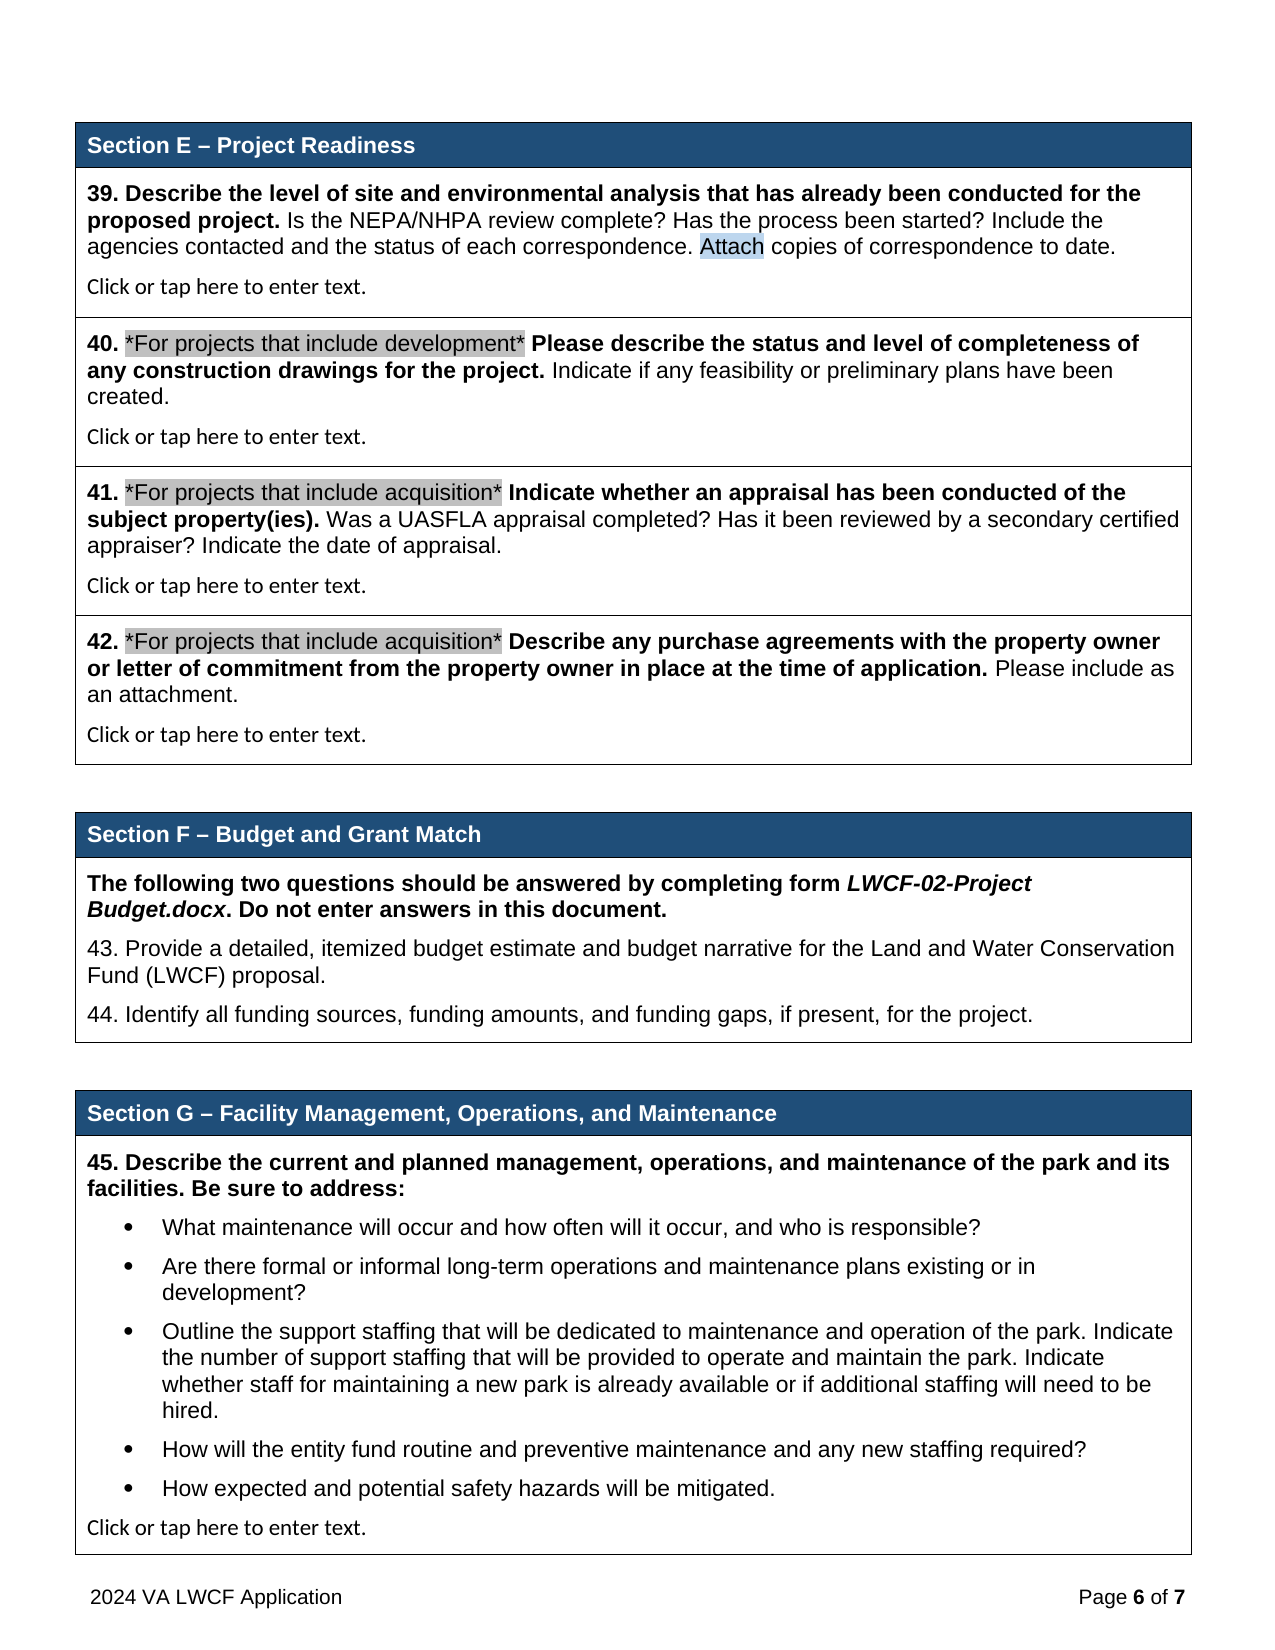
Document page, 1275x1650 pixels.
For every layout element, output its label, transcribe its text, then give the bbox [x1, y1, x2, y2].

table_cell 42. *For projects that include acquisition* Describe any purchase agreements with the property owner or letter of commitment from the property owner in place at the time of application. Please include as an attachment. [76, 616, 1191, 764]
table_cell 45. Describe the current and planned management, operations, and maintenance of the park and its facilities. Be sure to address: What maintenance will occur and how often will it occur, and who is responsible? Are there formal or informal long-term operations and maintenance plans existing or in development? Outline the support staffing that will be dedicated to maintenance and operation of the park. Indicate the number of support staffing that will be provided to operate and maintain the park. Indicate whether staff for maintaining a new park is already available or if additional staffing will need to be hired. How will the entity fund routine and preventive maintenance and any new staffing required? How expected and potential safety hazards will be mitigated. [76, 1136, 1191, 1554]
table_header Section E – Project Readiness [76, 123, 1191, 167]
table_cell 41. *For projects that include acquisition* Indicate whether an appraisal has been conducted of the subject property(ies). Was a UASFLA appraisal completed? Has it been reviewed by a secondary certified appraiser? Indicate the date of appraisal. [76, 467, 1191, 615]
table_header Section G – Facility Management, Operations, and Maintenance [76, 1091, 1191, 1135]
table_header Section F – Budget and Grant Match [76, 813, 1191, 857]
table_cell 39. Describe the level of site and environmental analysis that has already been conducted for the proposed project. Is the NEPA/NHPA review complete? Has the process been started? Include the agencies contacted and the status of each correspondence. Attach copies of correspondence to date. [76, 168, 1191, 317]
table_cell The following two questions should be answered by completing form LWCF-02-Project Budget.docx. Do not enter answers in this document. 43. Provide a detailed, itemized budget estimate and budget narrative for the Land and Water Conservation Fund (LWCF) proposal. 44. Identify all funding sources, funding amounts, and funding gaps, if present, for the project. [76, 858, 1191, 1042]
table_cell 40. *For projects that include development* Please describe the status and level of completeness of any construction drawings for the project. Indicate if any feasibility or preliminary plans have been created. [76, 318, 1191, 466]
